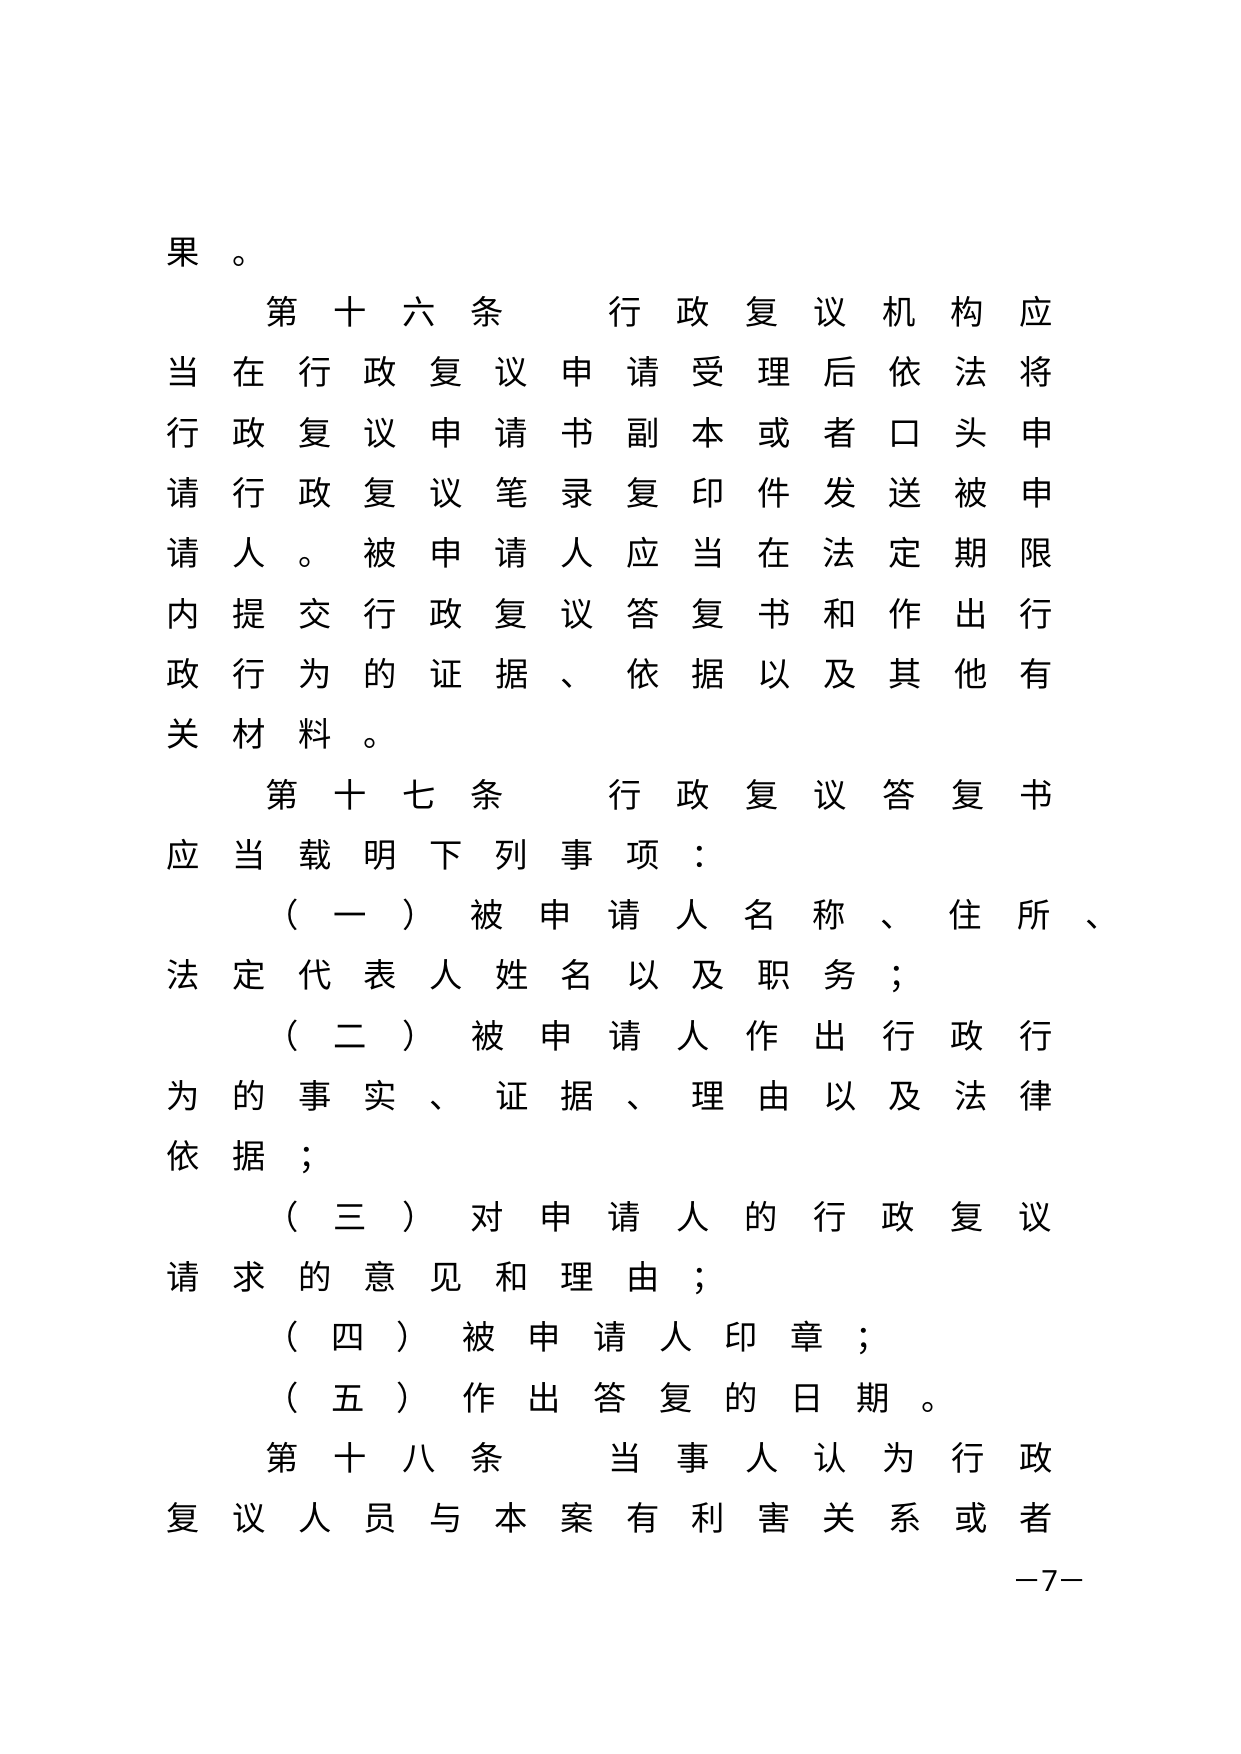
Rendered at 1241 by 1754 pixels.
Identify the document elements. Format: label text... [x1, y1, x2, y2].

text （五）作出答复的日期。 [167, 1365, 1085, 1426]
text 第十八条 当事人认为行政复议人员与本案有利害关系或者有其他关系可能影响公正审理，有权申请行政复议人员回避。 [167, 1426, 1085, 1546]
text （四）被申请人印章； [167, 1305, 1085, 1365]
text （二）被申请人作出行政行为的事实、证据、理由以及法律依据； [167, 1003, 1085, 1184]
text 第十七条 行政复议答复书应当载明下列事项： [167, 762, 1085, 883]
text （三）对申请人的行政复议请求的意见和理由； [167, 1184, 1085, 1305]
text （一）被申请人名称、住所、法定代表人姓名以及职务； [167, 883, 1085, 1003]
text 第十六条 行政复议机构应当在行政复议申请受理后依法将行政复议申请书副本或者口头申请行政复议笔录复印件发送被申请人。被申请人应当在法定期限内提交行政复议答复书和作出行政行为的证据、依据以及其他有关材料。 [167, 280, 1085, 762]
text （四）逾期未补正的法律后果。 [167, 219, 1085, 280]
